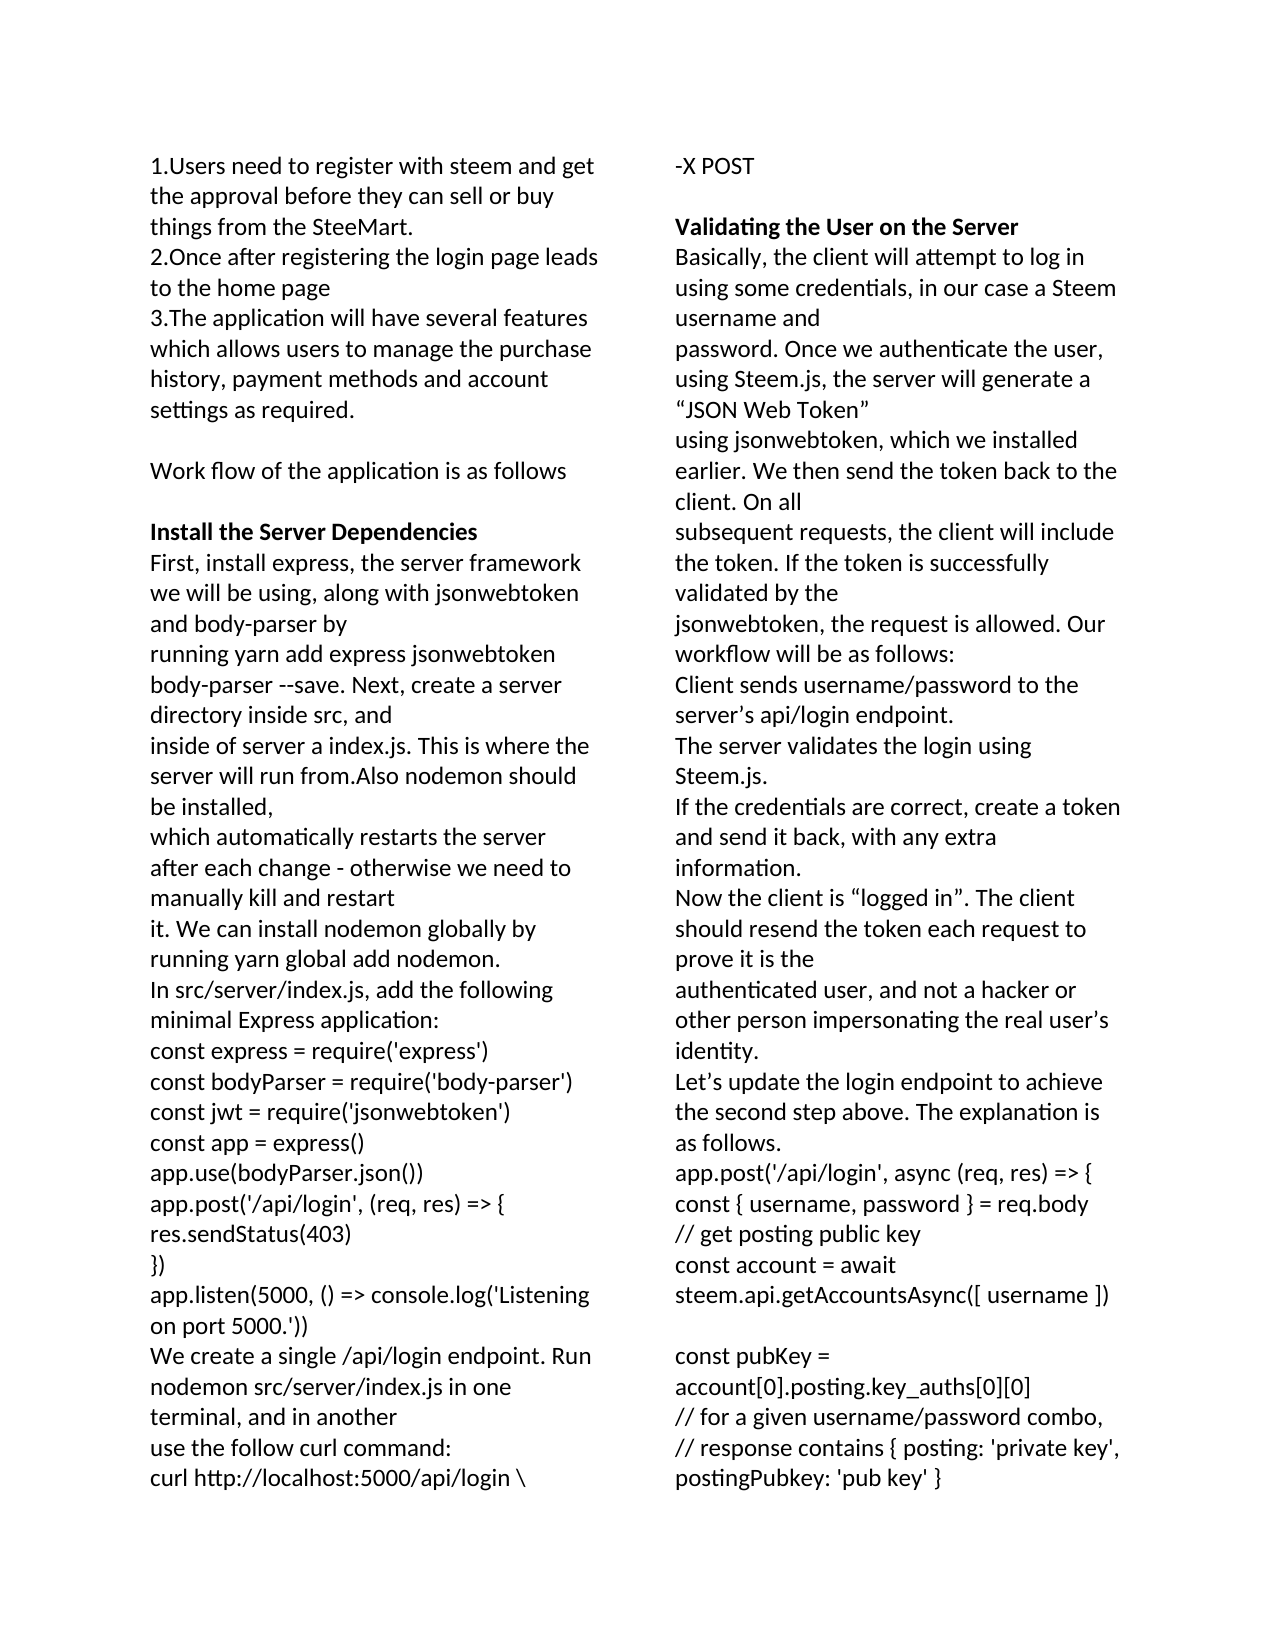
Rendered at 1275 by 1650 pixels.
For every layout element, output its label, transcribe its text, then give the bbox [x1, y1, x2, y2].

text const pubKey = account[0].posting.key_auths[0][0] [675, 1340, 1125, 1401]
text First, install express, the server framework we will be using, along with jsonwebtoken and body-parser by [150, 547, 600, 638]
text Client sends username/password to the server’s api/login endpoint. [675, 669, 1125, 730]
text password. Once we authenticate the user, using Steem.js, the server will generate a “JSON Web Token” [675, 333, 1125, 425]
text running yarn add express jsonwebtoken body-parser --save. Next, create a server directory inside src, and [150, 638, 600, 730]
text subsequent requests, the client will include the token. If the token is successfully validated by the [675, 516, 1125, 608]
text app.use(bodyParser.json()) [150, 1157, 600, 1188]
text Let’s update the login endpoint to achieve the second step above. The explanation is as follows. [675, 1066, 1125, 1157]
text // response contains { posting: 'private key', postingPubkey: 'pub key' } [675, 1432, 1125, 1493]
text app.post('/api/login', (req, res) => { [150, 1188, 600, 1218]
text it. We can install nodemon globally by running yarn global add nodemon. [150, 913, 600, 974]
text If the credentials are correct, create a token and send it back, with any extra information. [675, 791, 1125, 882]
text Validating the User on the Server [675, 211, 1125, 242]
text app.listen(5000, () => console.log('Listening on port 5000.')) [150, 1279, 600, 1340]
text const jwt = require('jsonwebtoken') [150, 1096, 600, 1127]
text Install the Server Dependencies [150, 516, 600, 547]
text jsonwebtoken, the request is allowed. Our workflow will be as follows: [675, 608, 1125, 669]
text // get posting public key [675, 1218, 1125, 1249]
text -X POST [675, 150, 1125, 181]
text // for a given username/password combo, [675, 1401, 1125, 1432]
text res.sendStatus(403) [150, 1218, 600, 1249]
text const express = require('express') [150, 1035, 600, 1066]
text In src/server/index.js, add the following minimal Express application: [150, 974, 600, 1035]
text which automatically restarts the server after each change - otherwise we need to manually kill and restart [150, 821, 600, 913]
text const app = express() [150, 1127, 600, 1157]
text const { username, password } = req.body [675, 1188, 1125, 1218]
text 2.Once after registering the login page leads to the home page [150, 242, 600, 303]
text curl http://localhost:5000/api/login \ [150, 1462, 600, 1493]
text inside of server a index.js. This is where the server will run from.Also nodemon should be installed, [150, 730, 600, 821]
text const bodyParser = require('body-parser') [150, 1066, 600, 1096]
text authenticated user, and not a hacker or other person impersonating the real user’s identity. [675, 974, 1125, 1066]
text using jsonwebtoken, which we installed earlier. We then send the token back to the client. On all [675, 425, 1125, 516]
text 3.The application will have several features which allows users to manage the purchase history, payment methods and account settings as required. [150, 303, 600, 425]
text The server validates the login using Steem.js. [675, 730, 1125, 791]
text use the follow curl command: [150, 1432, 600, 1462]
text 1.Users need to register with steem and get the approval before they can sell or buy things from the SteeMart. [150, 150, 600, 242]
text Now the client is “logged in”. The client should resend the token each request to prove it is the [675, 882, 1125, 974]
text }) [150, 1249, 600, 1279]
text Basically, the client will attempt to log in using some credentials, in our case a Steem username and [675, 242, 1125, 333]
text Work flow of the application is as follows [150, 455, 600, 486]
text app.post('/api/login', async (req, res) => { [675, 1157, 1125, 1188]
text const account = await steem.api.getAccountsAsync([ username ]) [675, 1249, 1125, 1310]
text We create a single /api/login endpoint. Run nodemon src/server/index.js in one terminal, and in another [150, 1340, 600, 1432]
